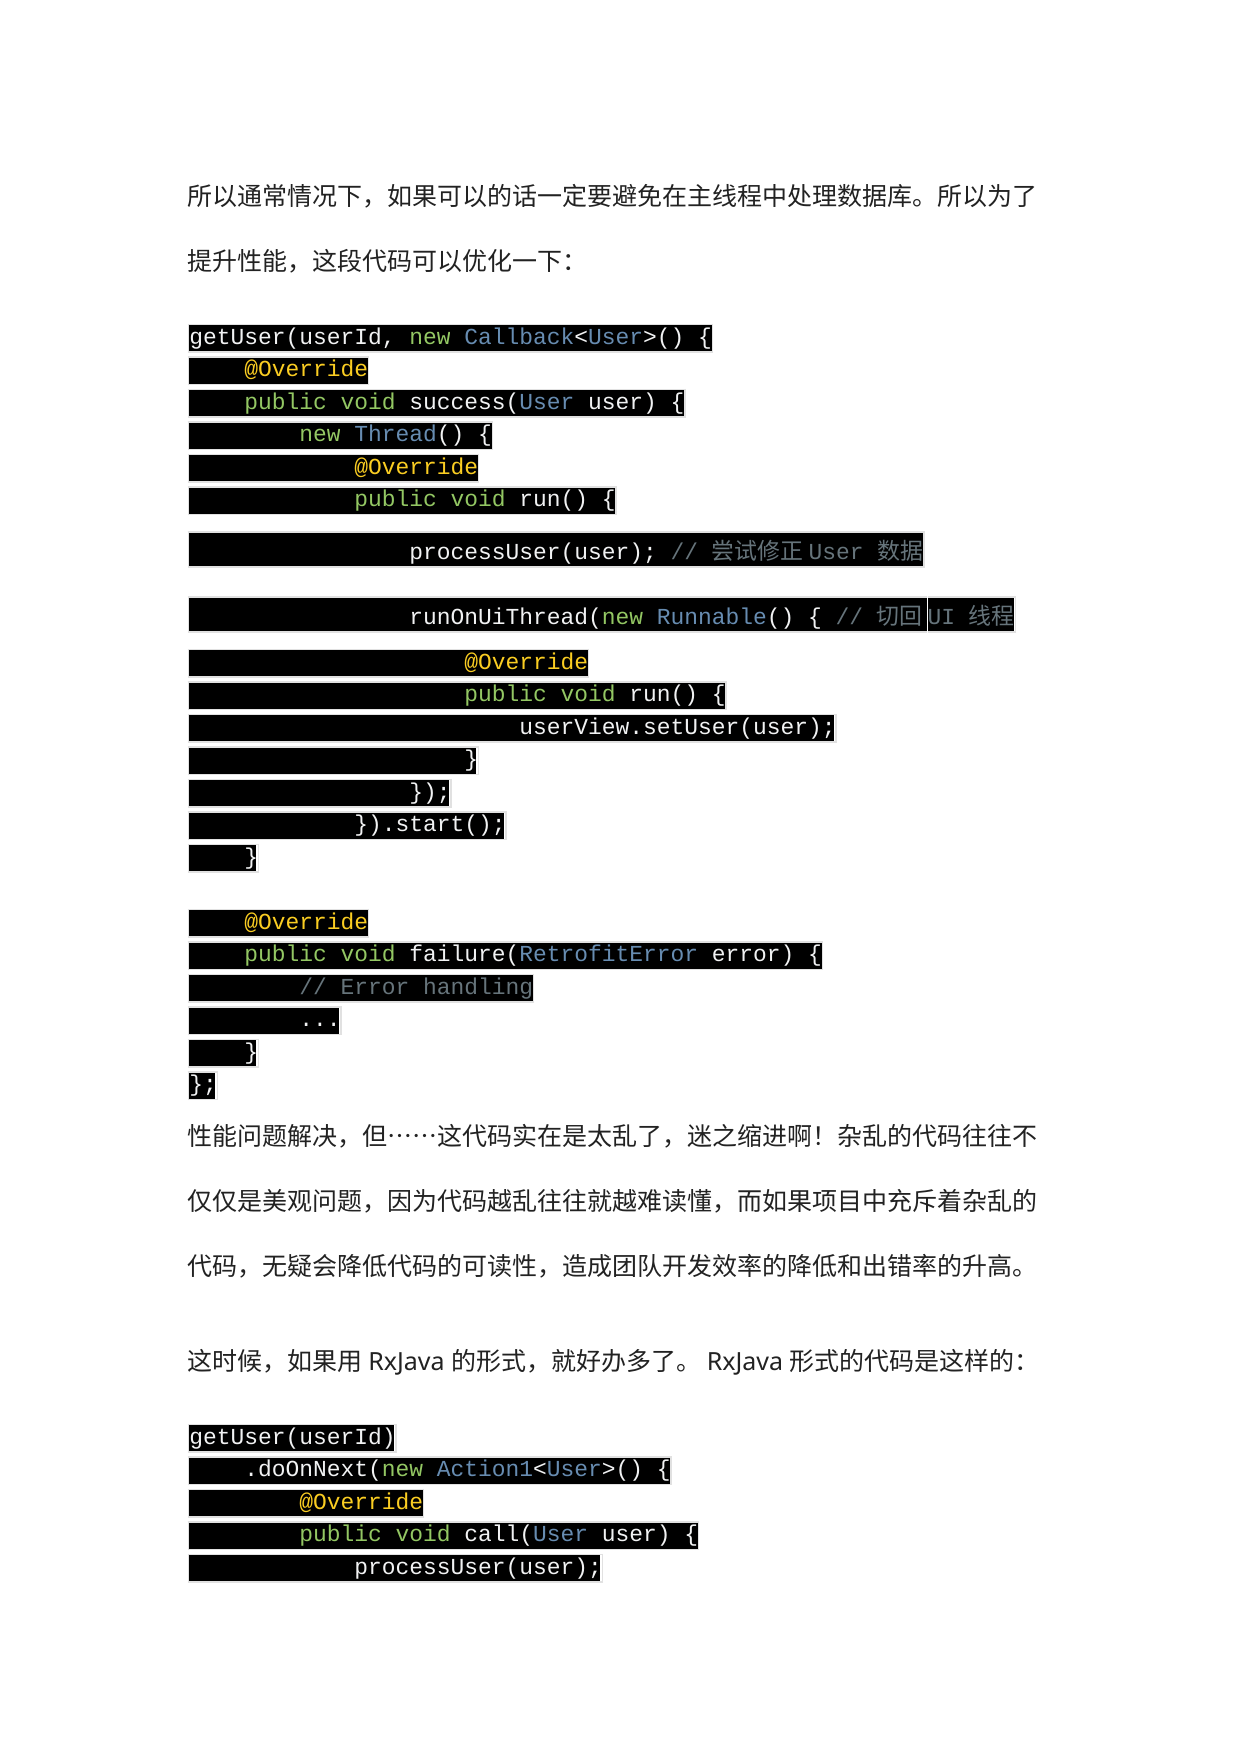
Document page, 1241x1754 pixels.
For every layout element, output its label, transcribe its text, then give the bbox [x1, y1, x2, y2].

text .doOnNext(new Action1<User>() { [187, 1454, 1053, 1487]
text @Override [187, 647, 1053, 679]
text } [187, 842, 1053, 874]
text @Override [187, 452, 1053, 484]
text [187, 162, 1053, 292]
text processUser(user); // 尝试修正 User 数据 [187, 517, 1053, 582]
text }).start(); [187, 809, 1053, 842]
text @Override [187, 354, 1053, 387]
text }; [187, 1069, 1053, 1102]
text // Error handling [187, 972, 1053, 1004]
text public void call(User user) { [187, 1519, 1053, 1552]
text userView.setUser(user); [187, 712, 1053, 744]
text 性能问题解决，但……这代码实在是太乱了，迷之缩进啊！杂乱的代码往往不仅仅是美观问题，因为代码越乱往往就越难读懂，而如果项目中充斥着杂乱的代码，无疑会降低代码的可读性，造成团队开发效率的降低和出错率的升高。 [187, 1102, 1053, 1297]
text public void success(User user) { [187, 387, 1053, 419]
text runOnUiThread(new Runnable() { // 切回 UI 线程 [187, 582, 1053, 647]
text new Thread() { [187, 419, 1053, 452]
text } [187, 744, 1053, 777]
text public void run() { [187, 679, 1053, 712]
text ... [187, 1004, 1053, 1037]
text 这时候，如果用 RxJava 的形式，就好办多了。 RxJava 形式的代码是这样的： [187, 1327, 1053, 1392]
text public void run() { [187, 484, 1053, 517]
text getUser(userId, new Callback<User>() { [187, 322, 1053, 354]
text @Override [187, 1487, 1053, 1519]
text public void failure(RetrofitError error) { [187, 939, 1053, 972]
text getUser(userId) [187, 1422, 1053, 1454]
text processUser(user); [187, 1552, 1053, 1584]
text } [187, 1037, 1053, 1069]
text }); [187, 777, 1053, 809]
text @Override [187, 907, 1053, 939]
